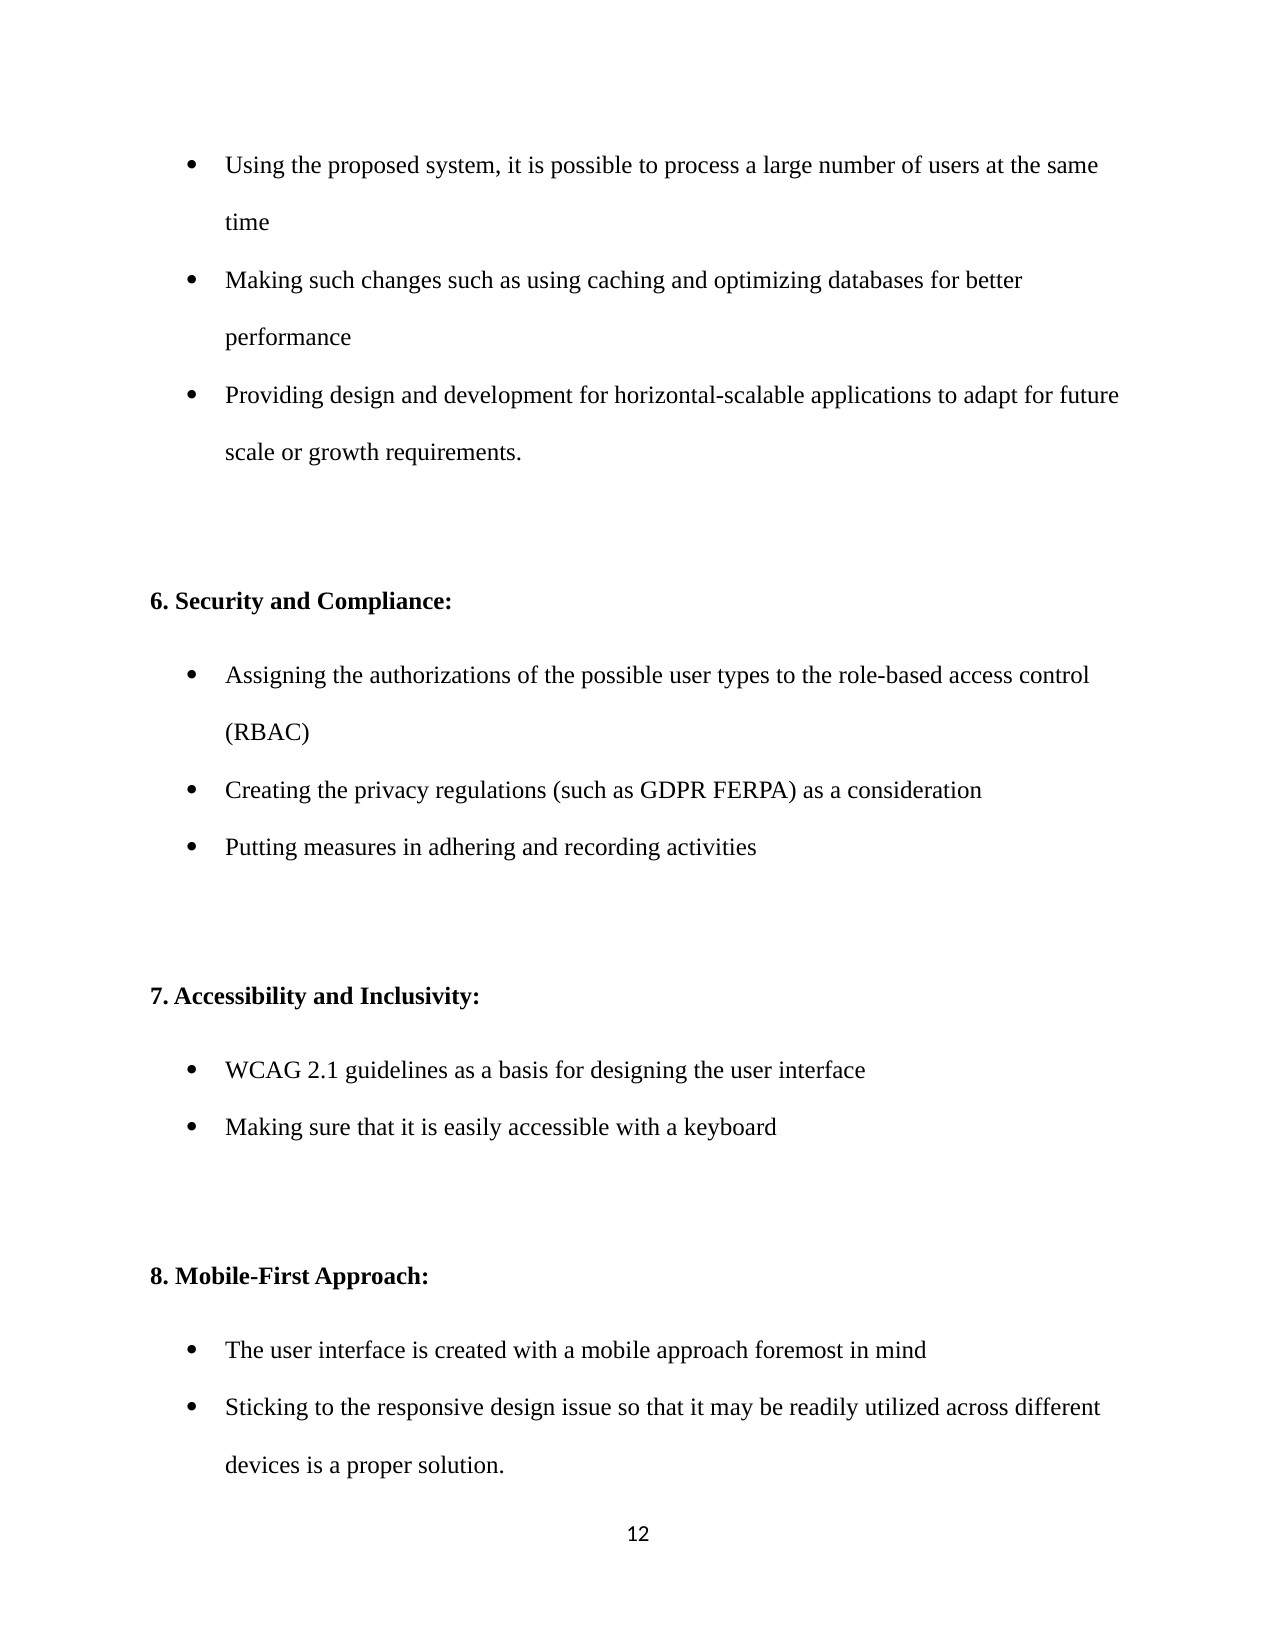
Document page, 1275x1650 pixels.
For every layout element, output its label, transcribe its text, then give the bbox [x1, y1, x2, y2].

list Making sure that it is easily accessible with a keyboard [187, 1112, 1125, 1141]
text 7. Accessibility and Inclusivity: [150, 981, 1125, 1009]
list Creating the privacy regulations (such as GDPR FERPA) as a consideration [187, 775, 1125, 804]
list Assigning the authorizations of the possible user types to the role-based access control (RBAC) [187, 660, 1125, 746]
list Putting measures in adhering and recording activities [187, 832, 1125, 861]
list WCAG 2.1 guidelines as a basis for designing the user interface [187, 1055, 1125, 1084]
list Using the proposed system, it is possible to process a large number of users at the same time [187, 150, 1125, 236]
list Providing design and development for horizontal-scalable applications to adapt for future scale or growth requirements. [187, 380, 1125, 466]
text 6. Security and Compliance: [150, 586, 1125, 614]
list The user interface is created with a mobile approach foremost in mind [187, 1335, 1125, 1364]
text 8. Mobile-First Approach: [150, 1261, 1125, 1289]
list Making such changes such as using caching and optimizing databases for better performance [187, 265, 1125, 351]
list Sticking to the responsive design issue so that it may be readily utilized across different devices is a proper solution. [187, 1392, 1125, 1479]
